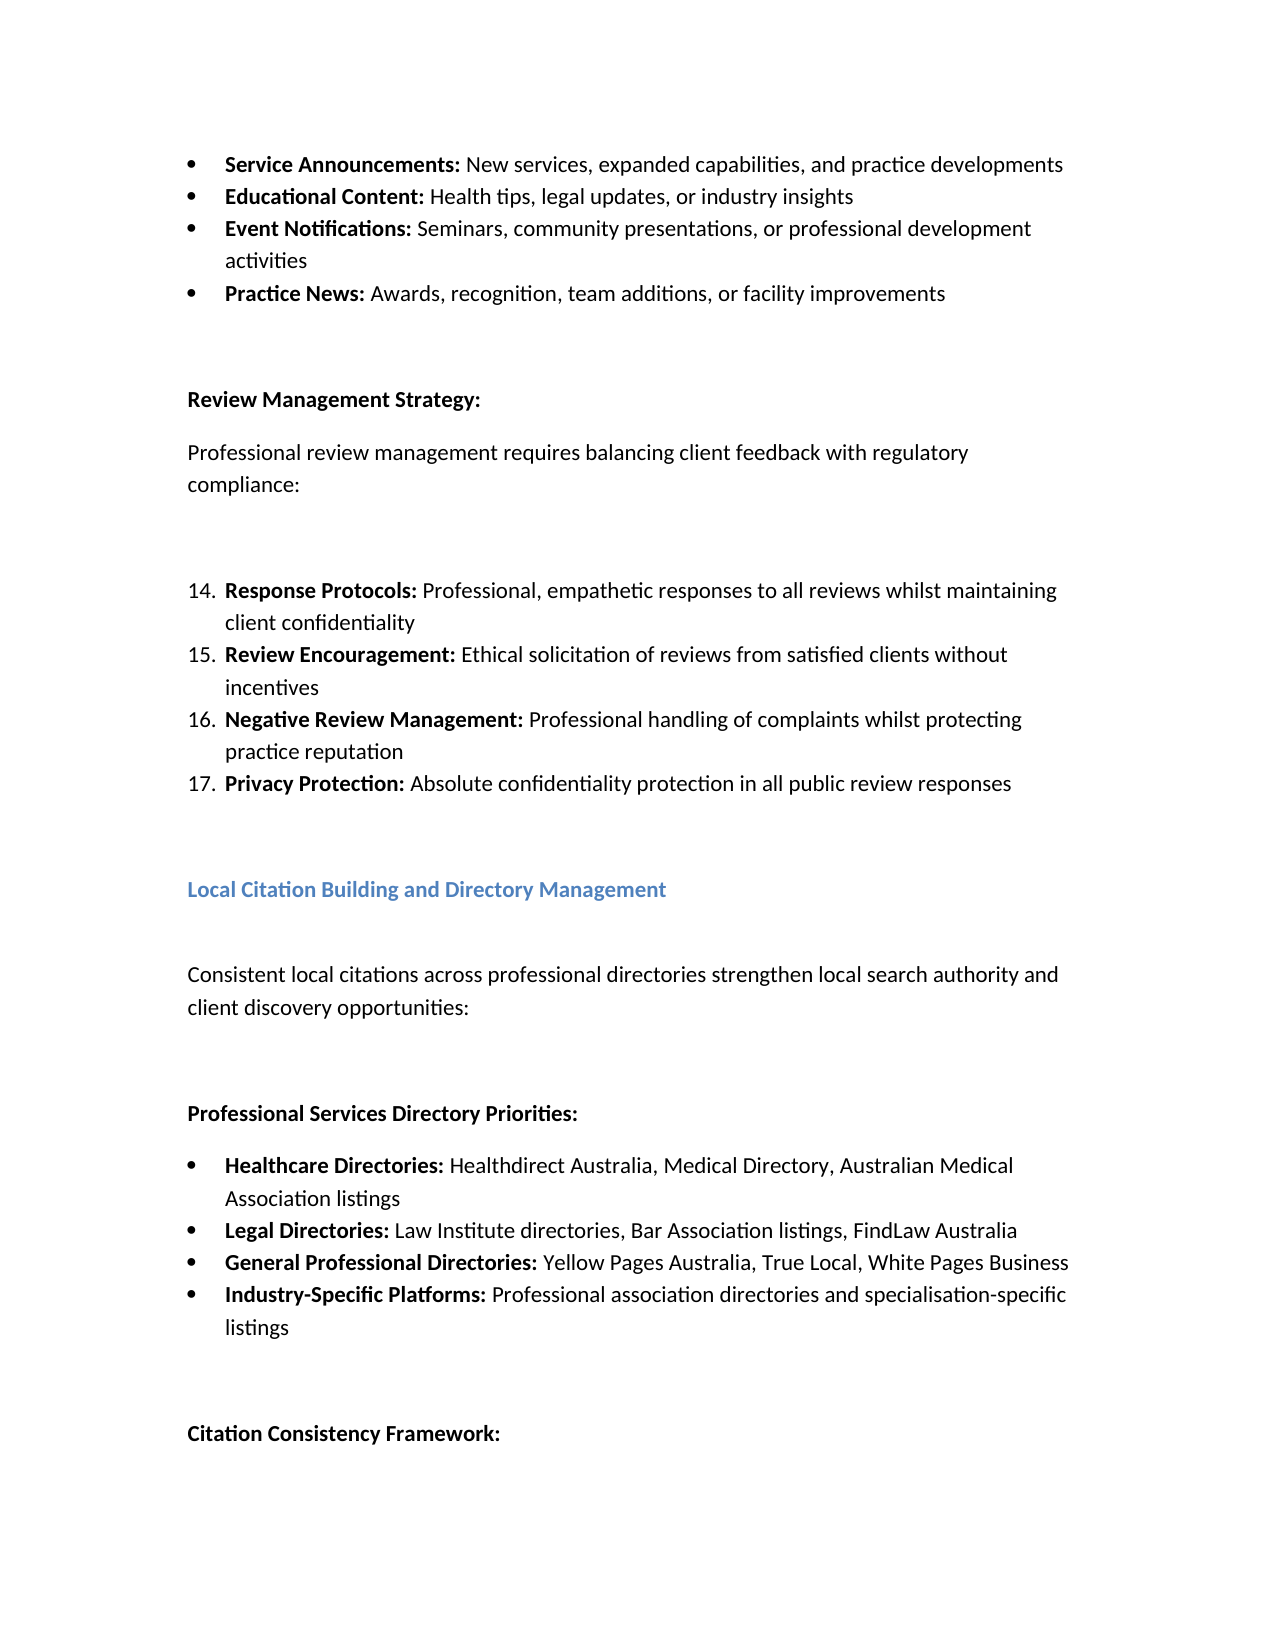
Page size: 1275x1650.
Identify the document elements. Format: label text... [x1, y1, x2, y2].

list Negative Review Management: Professional handling of complaints whilst protecting practice reputation [187, 705, 1087, 765]
list Service Announcements: New services, expanded capabilities, and practice developments [187, 150, 1087, 178]
list Healthcare Directories: Healthdirect Australia, Medical Directory, Australian Medical Association listings [187, 1152, 1087, 1212]
list Event Notifications: Seminars, community presentations, or professional development activities [187, 214, 1087, 274]
list Privacy Protection: Absolute confidentiality protection in all public review responses [187, 769, 1087, 797]
list Response Protocols: Professional, empathetic responses to all reviews whilst maintaining client confidentiality [187, 576, 1087, 636]
subtitle Local Citation Building and Directory Management [187, 875, 1087, 903]
list Educational Content: Health tips, legal updates, or industry insights [187, 182, 1087, 210]
list General Professional Directories: Yellow Pages Australia, True Local, White Pages Business [187, 1248, 1087, 1276]
text Consistent local citations across professional directories strengthen local search authority and client discovery opportunities: [187, 960, 1087, 1021]
list Industry-Specific Platforms: Professional association directories and specialisation-specific listings [187, 1280, 1087, 1341]
list Legal Directories: Law Institute directories, Bar Association listings, FindLaw Australia [187, 1216, 1087, 1244]
list Review Encouragement: Ethical solicitation of reviews from satisfied clients without incentives [187, 640, 1087, 701]
text Review Management Strategy: [187, 385, 1087, 413]
list Practice News: Awards, recognition, team additions, or facility improvements [187, 279, 1087, 307]
text Professional Services Directory Priorities: [187, 1099, 1087, 1127]
text Professional review management requires balancing client feedback with regulatory compliance: [187, 438, 1087, 498]
text Citation Consistency Framework: [187, 1419, 1087, 1447]
